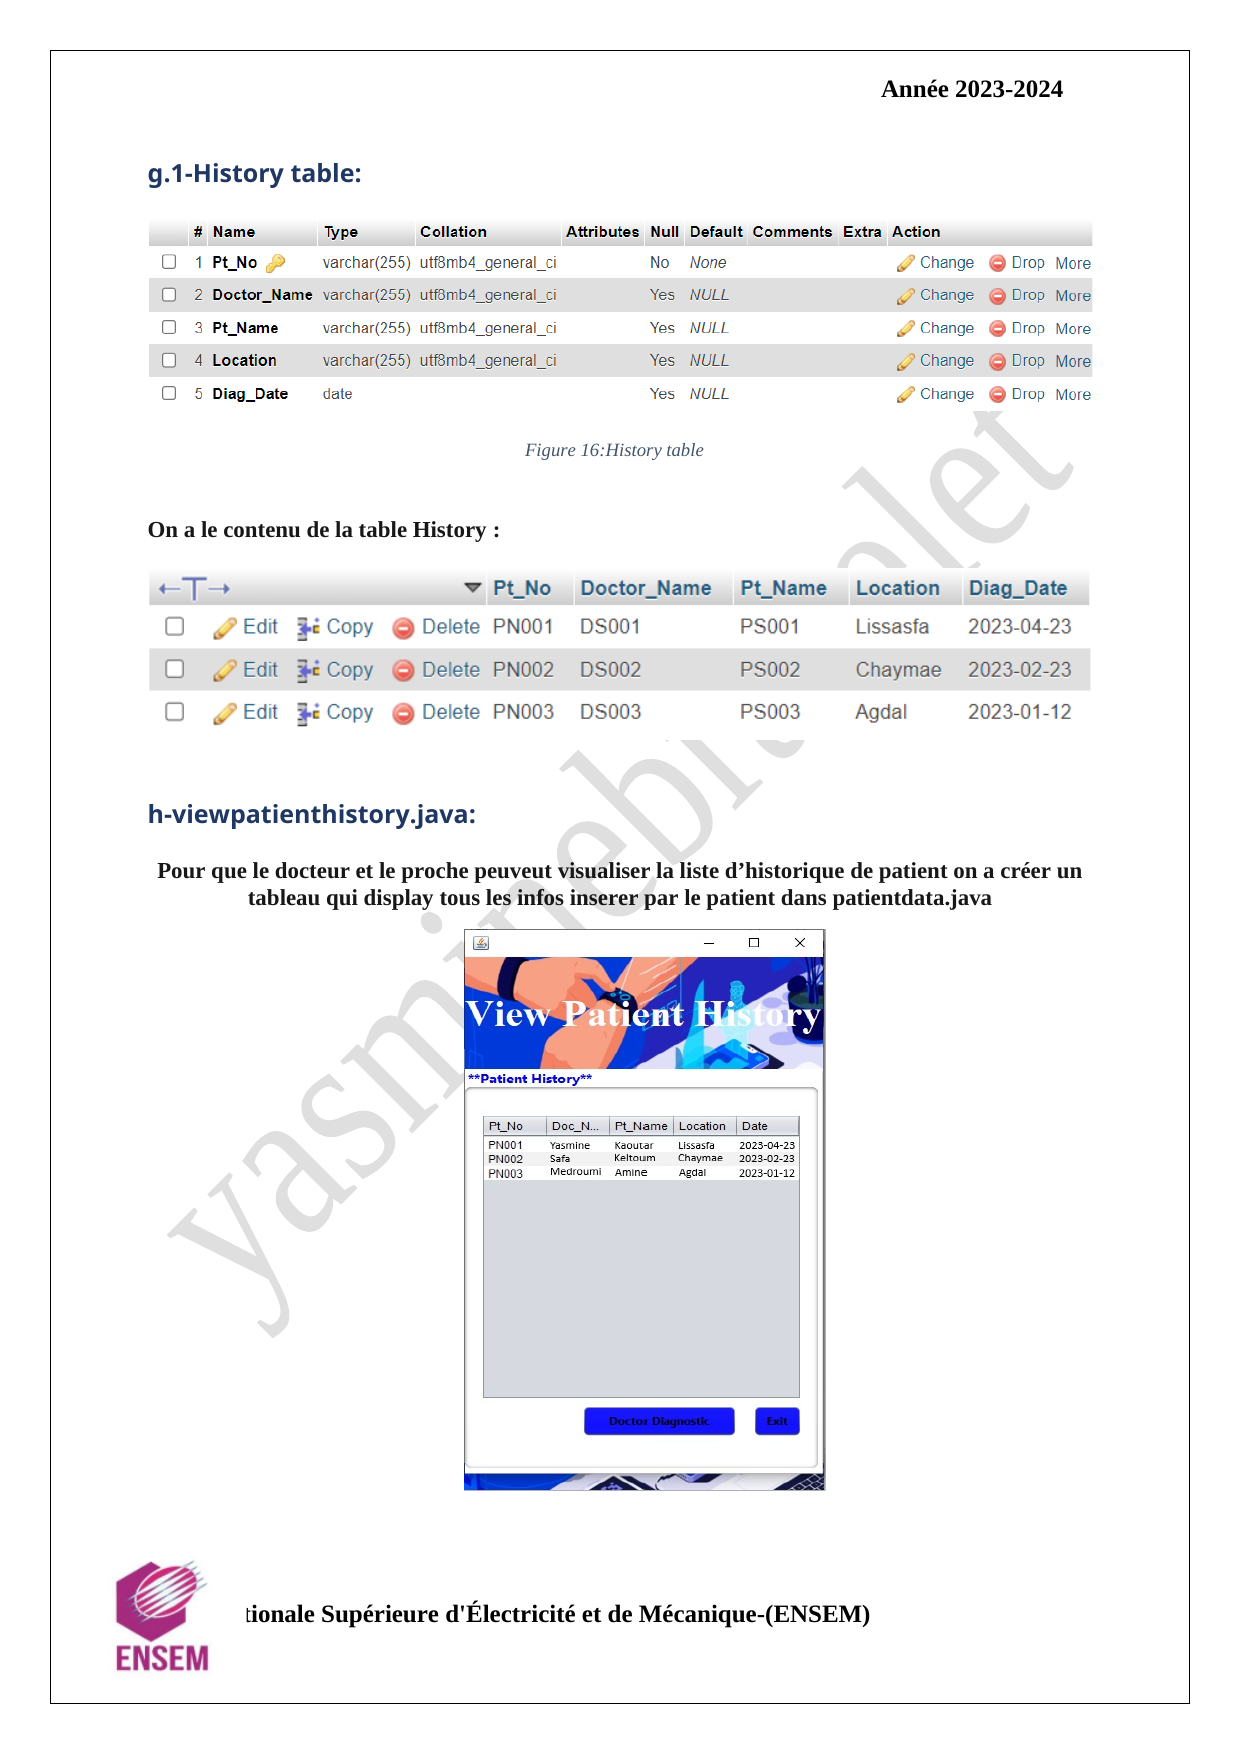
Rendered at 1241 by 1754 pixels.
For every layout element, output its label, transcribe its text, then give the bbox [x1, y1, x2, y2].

subtitle h-viewpatienthistory.java: [147, 797, 1093, 831]
picture [464, 929, 826, 1491]
text Pour que le docteur et le proche peuveut visualiser la liste d’historique de patient on a créer un tableau qui display tous les infos inserer par le patient dans patientdata.java [147, 857, 1093, 910]
text On a le contenu de la table History : [147, 516, 1093, 542]
subtitle g.1-History table: [147, 155, 1093, 189]
picture [147, 215, 1093, 411]
picture [147, 568, 1093, 740]
picture [96, 1556, 247, 1688]
